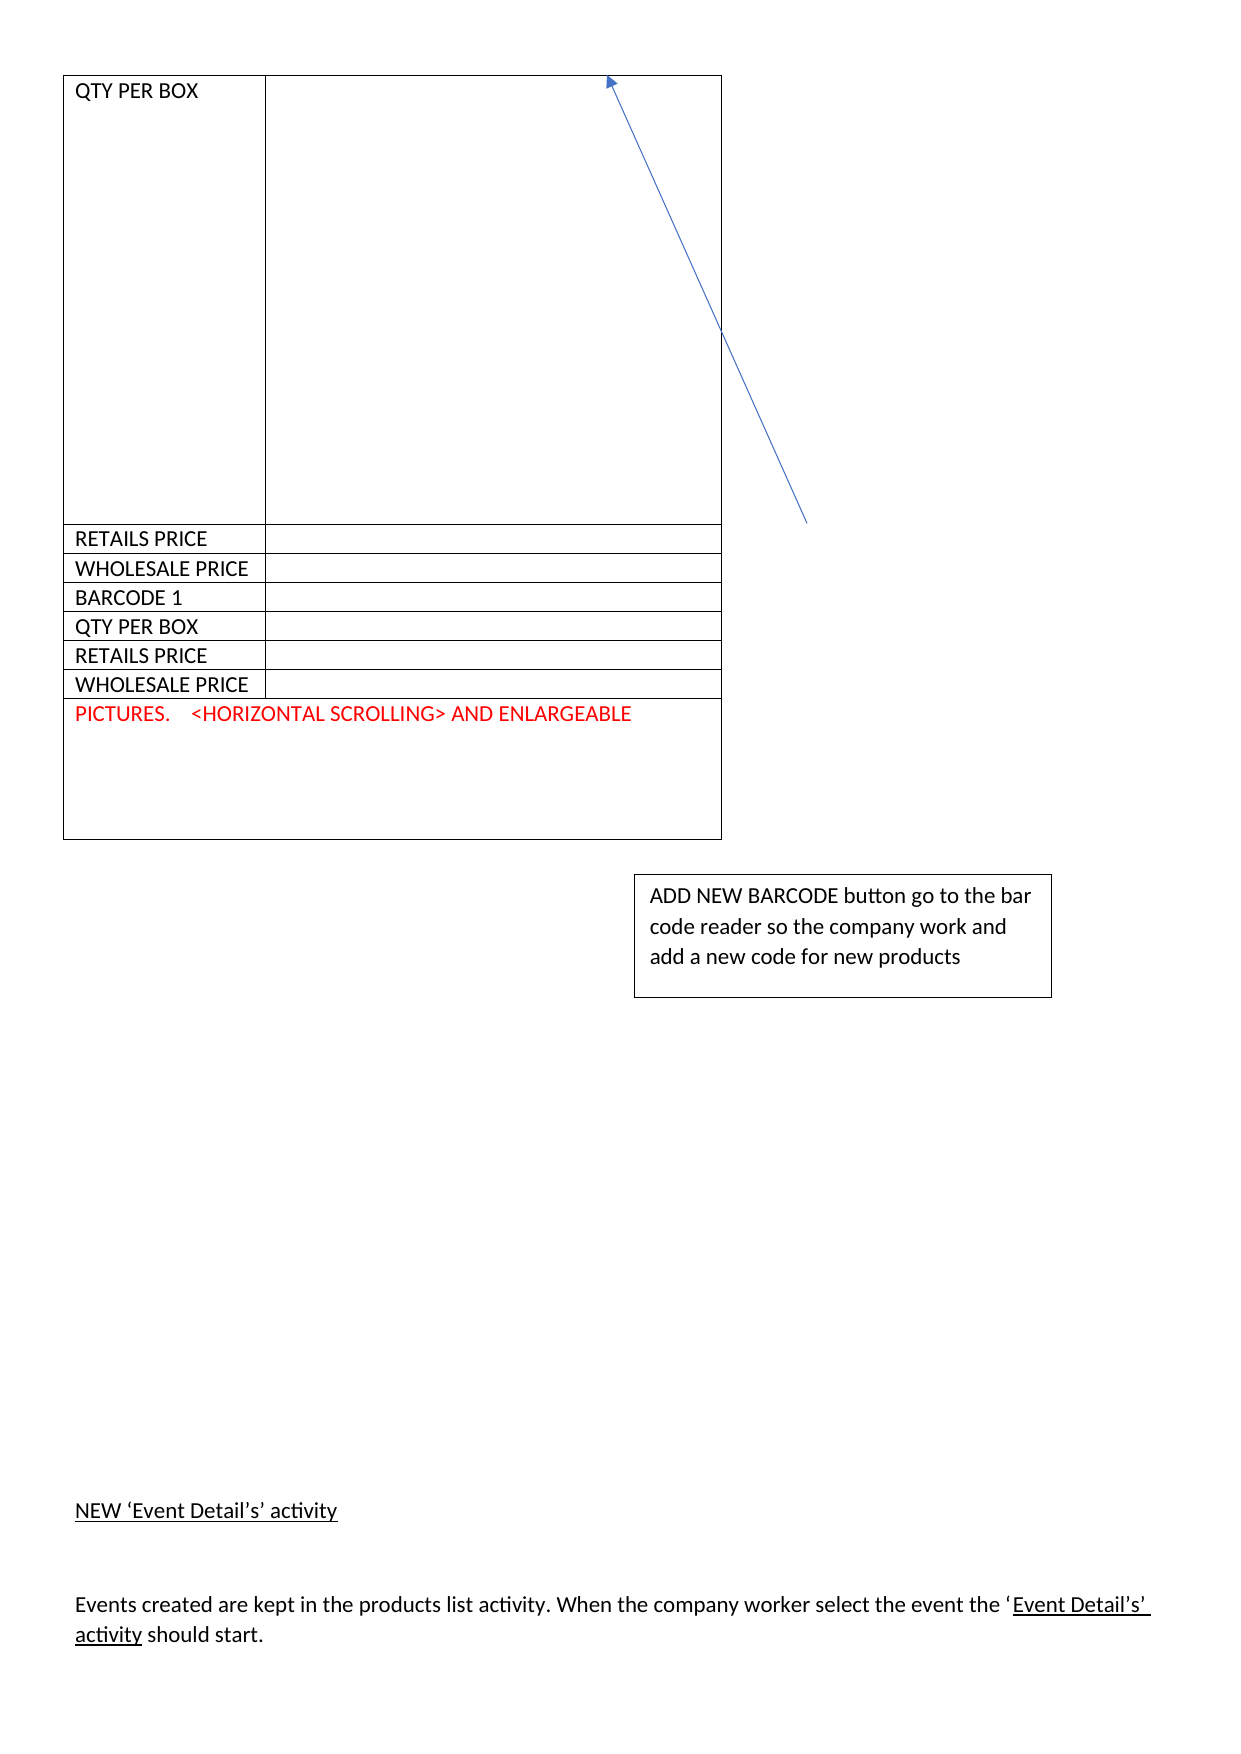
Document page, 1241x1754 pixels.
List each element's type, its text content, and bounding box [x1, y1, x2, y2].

text NEW ‘Event Detail’s’ activity [75, 1496, 1165, 1524]
text Events created are kept in the products list activity. When the company worker select the event the ‘Event Detail’s’ activity should start. [75, 1590, 1165, 1648]
table_cell [266, 583, 721, 611]
table_cell WHOLESALE PRICE [64, 554, 265, 582]
table_cell [266, 554, 721, 582]
table_cell QTY PER BOX [64, 612, 265, 640]
table_cell [266, 670, 721, 698]
table_cell [266, 612, 721, 640]
table_cell BARCODE 1 [64, 583, 265, 611]
table_cell RETAILS PRICE [64, 525, 265, 553]
table_cell [266, 76, 721, 523]
table_cell [266, 525, 721, 553]
table_cell RETAILS PRICE [64, 641, 265, 669]
table_cell WHOLESALE PRICE [64, 670, 265, 698]
table_cell [266, 641, 721, 669]
table_cell QTY PER BOX [64, 76, 265, 523]
table_cell PICTURES. <HORIZONTAL SCROLLING> AND ENLARGEABLE [64, 699, 721, 839]
